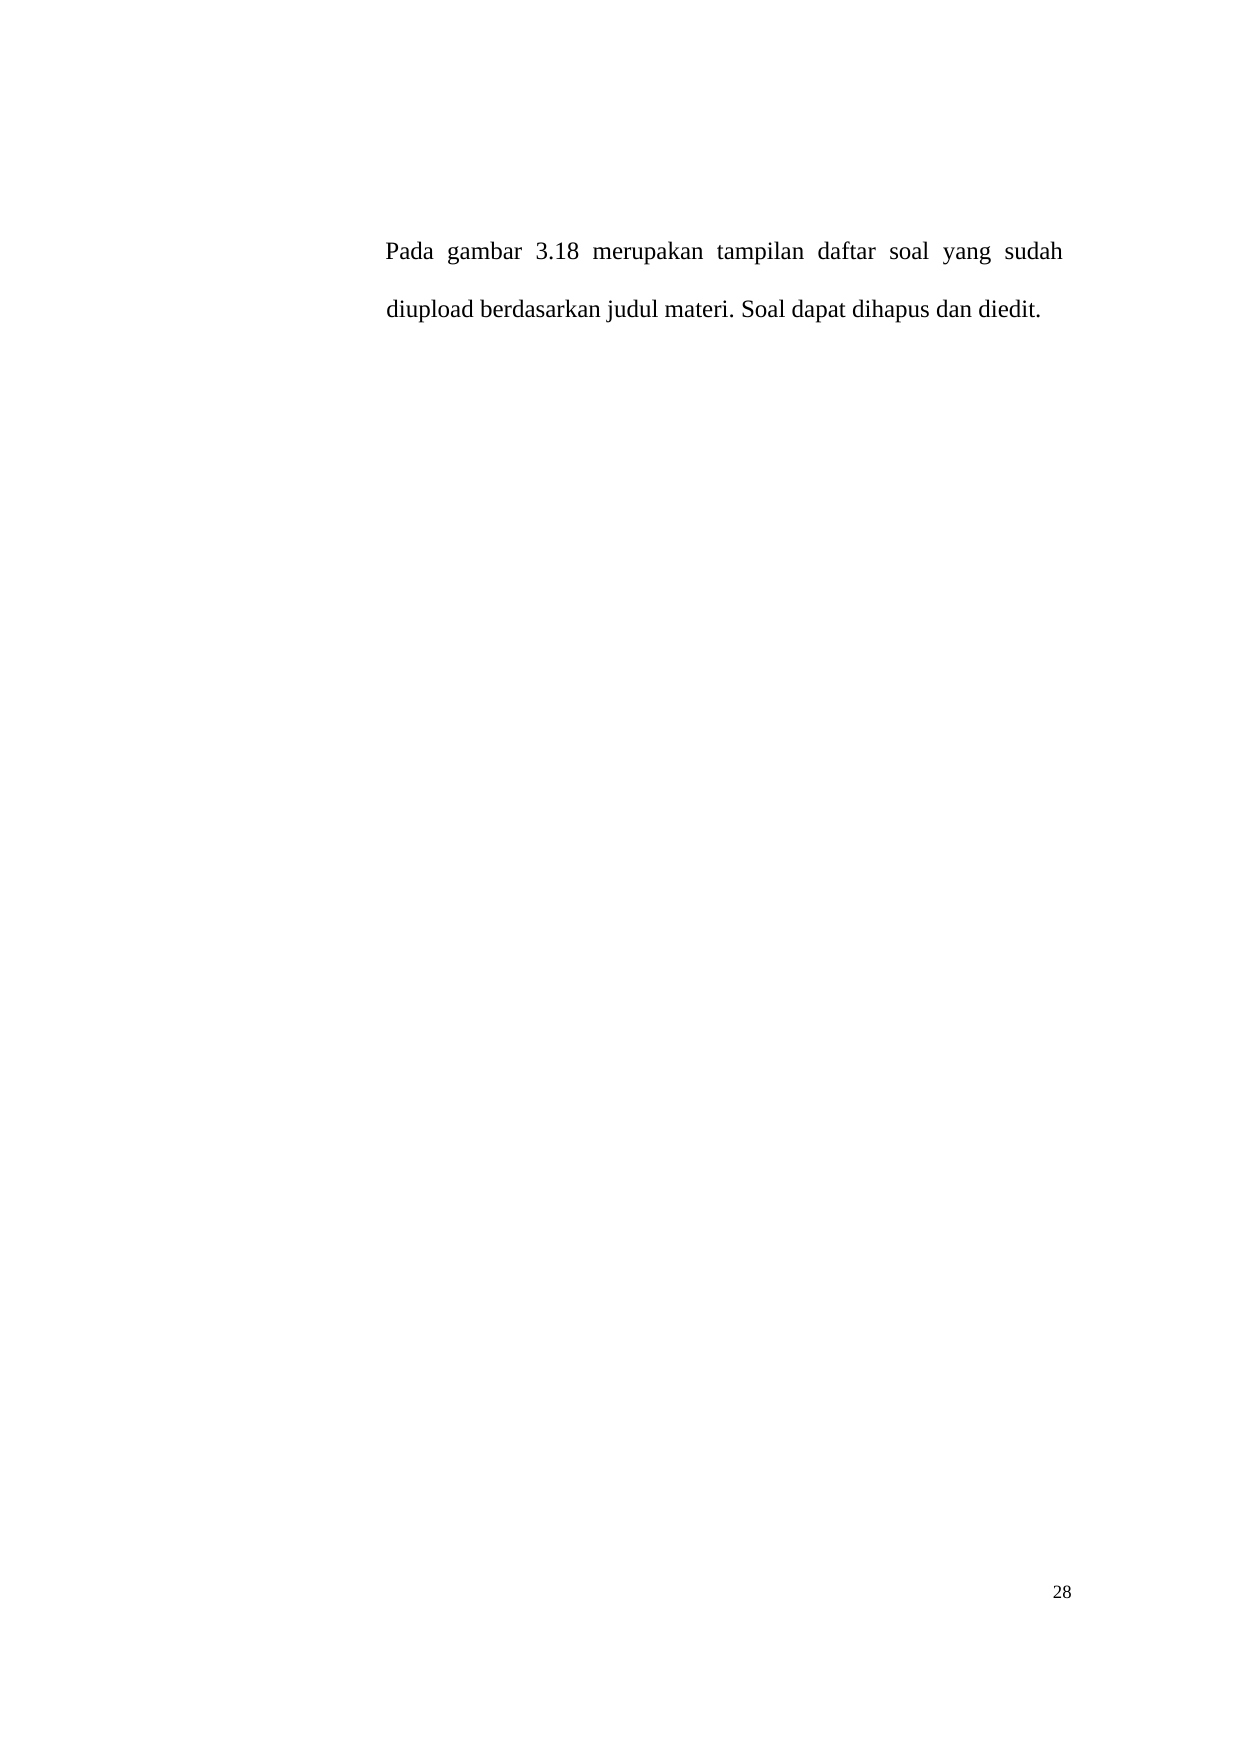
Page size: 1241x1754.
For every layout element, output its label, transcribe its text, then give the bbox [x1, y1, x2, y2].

list Pada gambar 3.18 merupakan tampilan daftar soal yang sudah diupload berdasarkan judul materi. Soal dapat dihapus dan diedit. [385, 236, 1063, 322]
